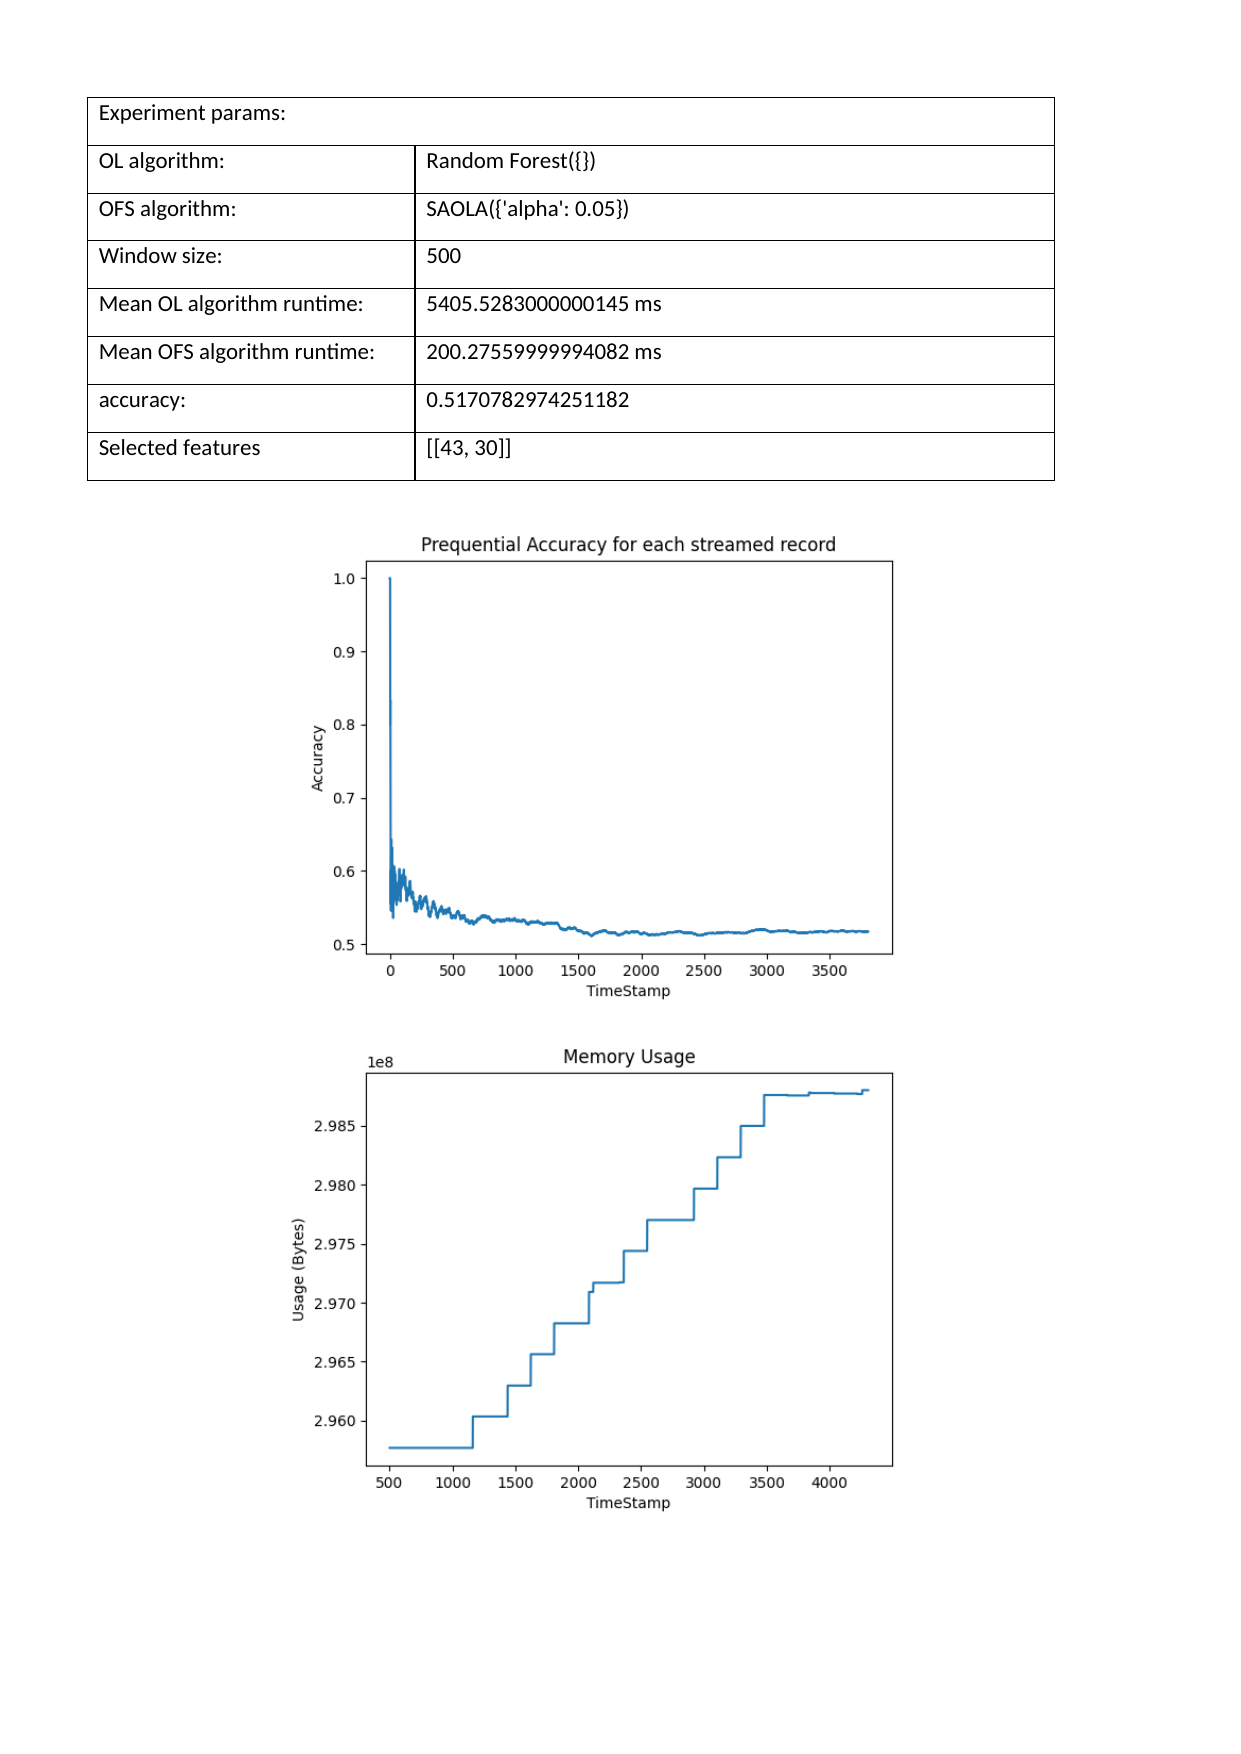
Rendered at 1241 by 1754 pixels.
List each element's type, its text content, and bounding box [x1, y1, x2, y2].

table_header Experiment params: [88, 98, 1054, 145]
table_cell Selected features [88, 433, 414, 479]
picture [281, 499, 960, 1010]
table_cell Mean OFS algorithm runtime: [88, 337, 414, 384]
table_cell Mean OL algorithm runtime: [88, 289, 414, 336]
table_cell accuracy: [88, 385, 414, 432]
table_cell 0.5170782974251182 [416, 385, 1054, 432]
table_cell [[43, 30]] [416, 433, 1054, 479]
table_cell Random Forest({}) [416, 146, 1054, 193]
table_cell 5405.5283000000145 ms [416, 289, 1054, 336]
picture [281, 1011, 960, 1522]
table_cell Window size: [88, 241, 414, 288]
table_cell OFS algorithm: [88, 194, 414, 240]
table_cell 200.27559999994082 ms [416, 337, 1054, 384]
table_cell OL algorithm: [88, 146, 414, 193]
table_cell SAOLA({'alpha': 0.05}) [416, 194, 1054, 240]
table_cell 500 [416, 241, 1054, 288]
